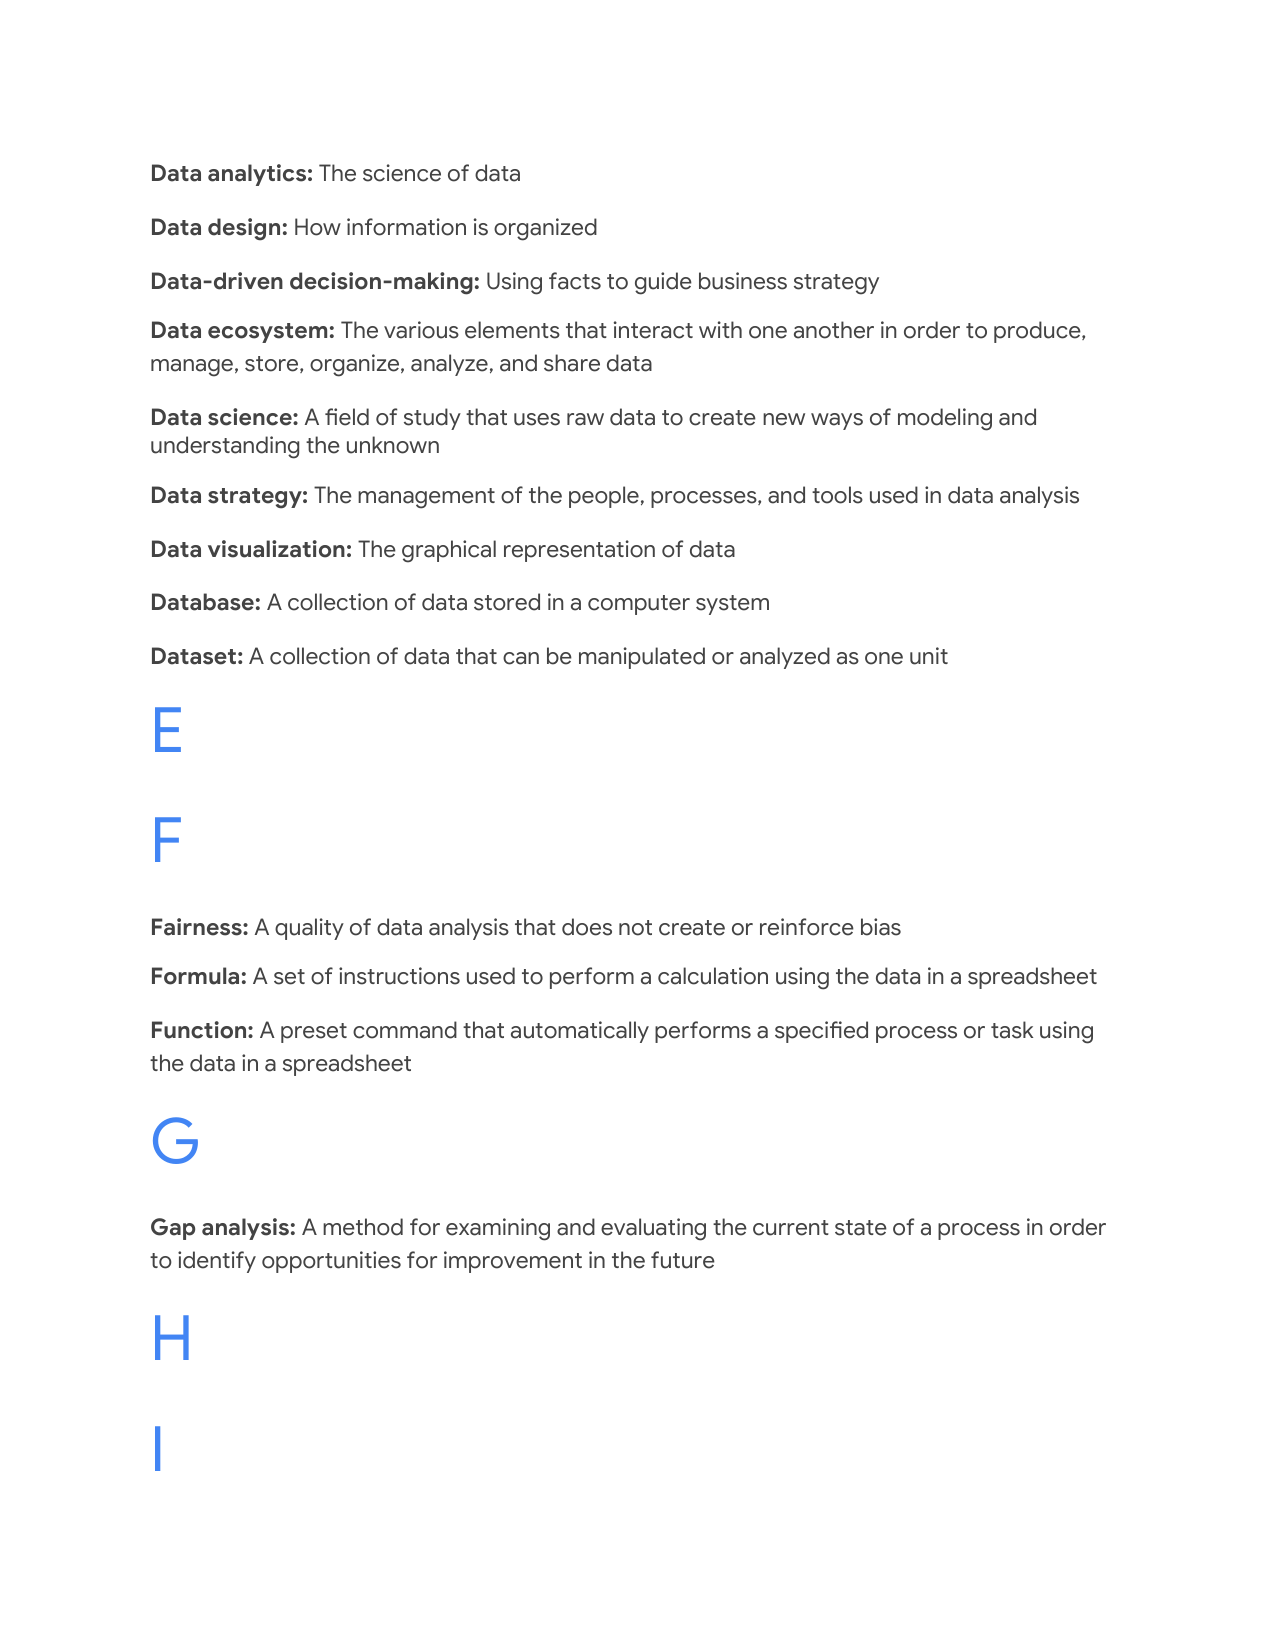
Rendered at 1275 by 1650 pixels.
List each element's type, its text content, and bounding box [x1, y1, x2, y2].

text Data design: How information is organized [150, 213, 1125, 242]
text I [150, 1411, 1125, 1489]
text E [150, 692, 1125, 770]
text G [150, 1103, 1125, 1181]
text Database: A collection of data stored in a computer system [150, 589, 1125, 617]
text Dataset: A collection of data that can be manipulated or analyzed as one unit [150, 642, 1125, 671]
text Data strategy: The management of the people, processes, and tools used in data analysis [150, 481, 1125, 510]
text F [150, 803, 1125, 881]
text Data analytics: The science of data [150, 159, 1125, 188]
text Data science: A field of study that uses raw data to create new ways of modeling and understanding the unknown [150, 403, 1125, 460]
text Formula: A set of instructions used to perform a calculation using the data in a spreadsheet [150, 963, 1125, 991]
text H [150, 1300, 1125, 1378]
text Function: A preset command that automatically performs a specified process or task using the data in a spreadsheet [150, 1016, 1125, 1078]
text Data ecosystem: The various elements that interact with one another in order to produce, manage, store, organize, analyze, and share data [150, 316, 1125, 378]
text Data-driven decision-making: Using facts to guide business strategy [150, 267, 1125, 296]
text Gap analysis: A method for examining and evaluating the current state of a process in order to identify opportunities for improvement in the future [150, 1214, 1125, 1275]
text Data visualization: The graphical representation of data [150, 535, 1125, 564]
text Fairness: A quality of data analysis that does not create or reinforce bias [150, 913, 1125, 942]
